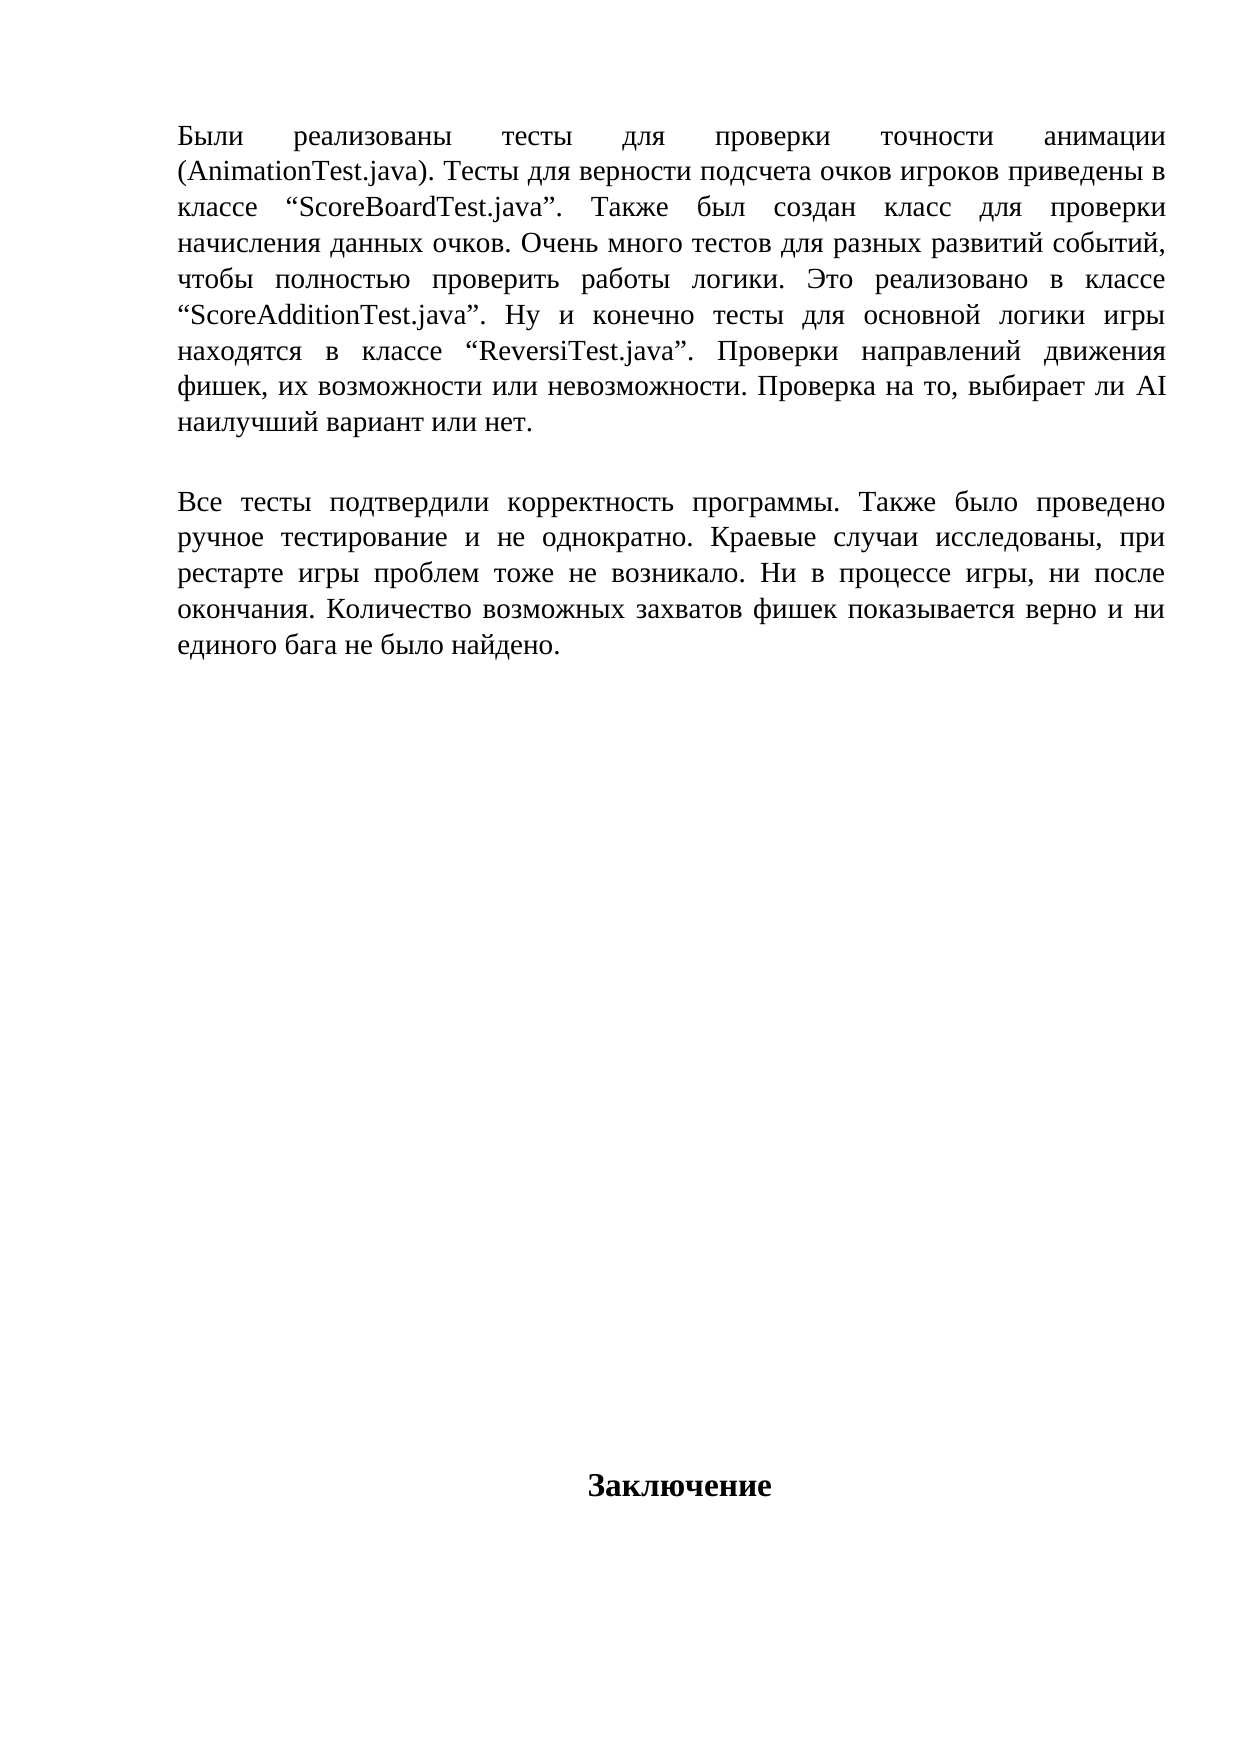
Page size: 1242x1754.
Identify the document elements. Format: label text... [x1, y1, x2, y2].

text Были реализованы тесты для проверки точности анимации (AnimationTest.java). Тесты для верности подсчета очков игроков приведены в классе “ScoreBoardTest.java”. Также был создан класс для проверки начисления данных очков. Очень много тестов для разных развитий событий, чтобы полностью проверить работы логики. Это реализовано в классе “ScoreAdditionTest.java”. Ну и конечно тесты для основной логики игры находятся в классе “ReversiTest.java”. Проверки направлений движения фишек, их возможности или невозможности. Проверка на то, выбирает ли AI наилучший вариант или нет. [177, 118, 1166, 438]
text Все тесты подтвердили корректность программы. Также было проведено ручное тестирование и не однократно. Краевые случаи исследованы, при рестарте игры проблем тоже не возникало. Ни в процессе игры, ни после окончания. Количество возможных захватов фишек показывается верно и ни единого бага не было найдено. [177, 484, 1166, 661]
subtitle Заключение [196, 1465, 1163, 1504]
